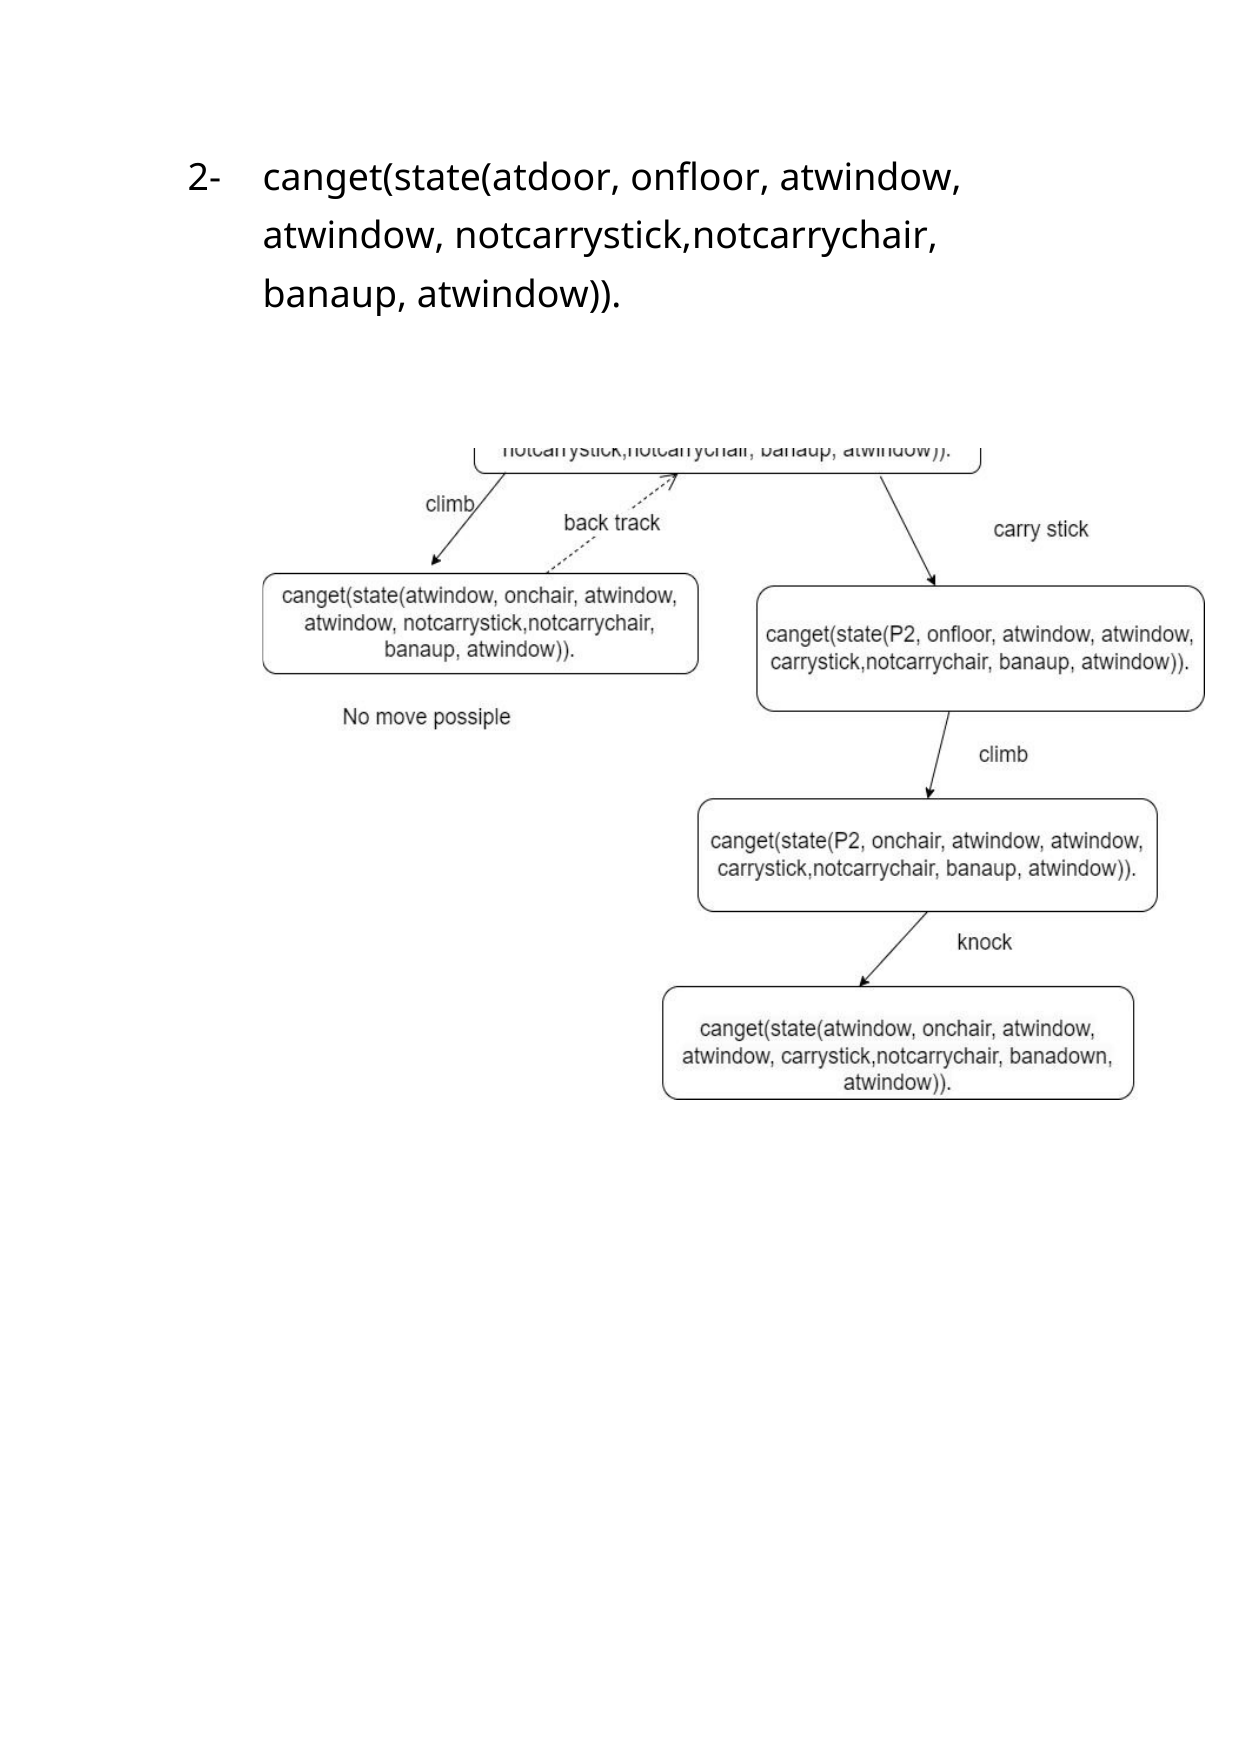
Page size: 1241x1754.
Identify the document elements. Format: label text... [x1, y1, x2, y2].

picture [262, 448, 1205, 1100]
list canget(state(atdoor, onfloor, atwindow, atwindow, notcarrystick,notcarrychair, banaup, atwindow)). [187, 150, 1090, 318]
